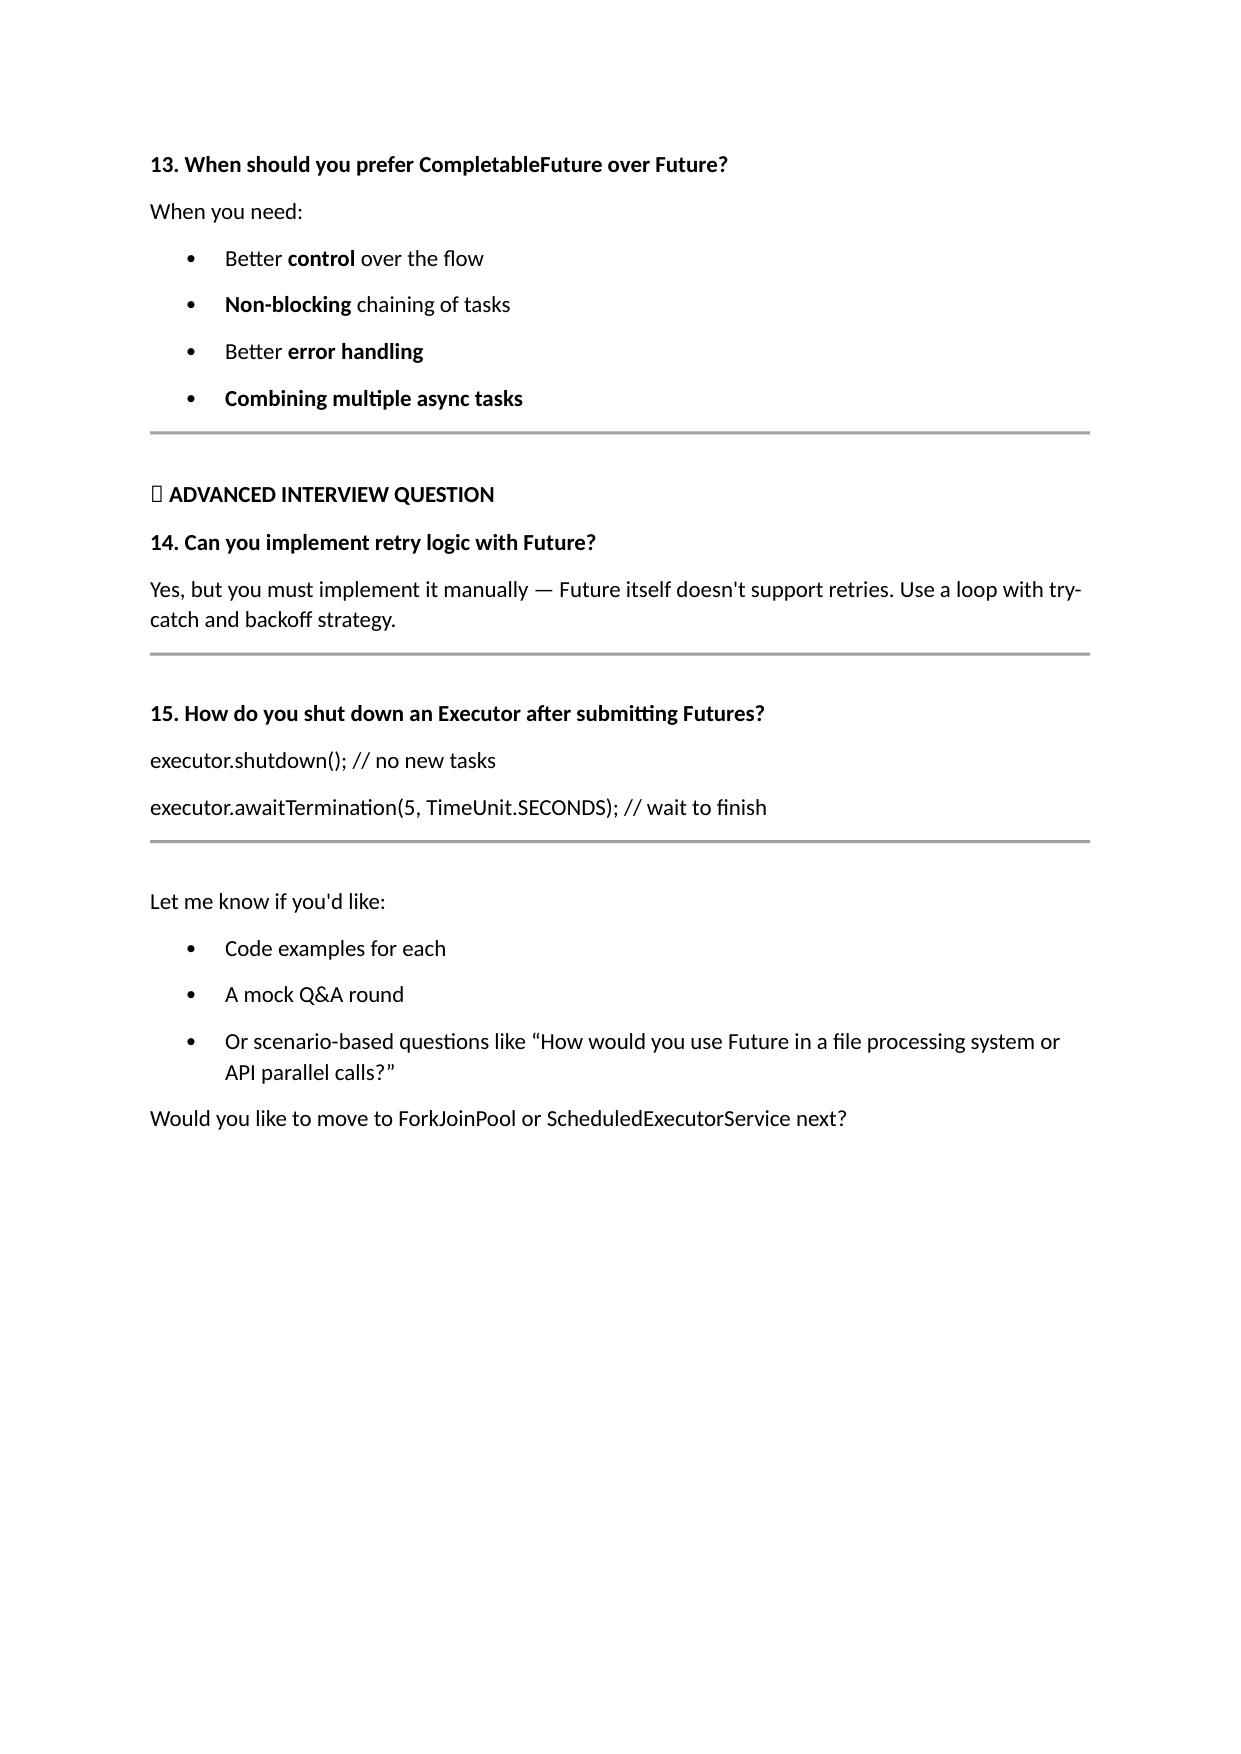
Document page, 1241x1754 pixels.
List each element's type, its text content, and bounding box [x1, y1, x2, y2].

text 15. How do you shut down an Executor after submitting Futures? [150, 699, 1090, 727]
list Non-blocking chaining of tasks [187, 291, 1090, 319]
list Better error handling [187, 337, 1090, 366]
list Combining multiple async tasks [187, 384, 1090, 412]
list Better control over the flow [187, 244, 1090, 272]
text executor.awaitTermination(5, TimeUnit.SECONDS); // wait to finish [150, 793, 1090, 821]
text executor.shutdown(); // no new tasks [150, 746, 1090, 774]
list Or scenario-based questions like “How would you use Future in a file processing system or API parallel calls?” [187, 1027, 1090, 1086]
text 14. Can you implement retry logic with Future? [150, 528, 1090, 557]
text 13. When should you prefer CompletableFuture over Future? [150, 150, 1090, 178]
text Would you like to move to ForkJoinPool or ScheduledExecutorService next? [150, 1104, 1090, 1133]
text 👀 ADVANCED INTERVIEW QUESTION [150, 478, 1090, 509]
text Yes, but you must implement it manually — Future itself doesn't support retries. Use a loop with try-catch and backoff strategy. [150, 575, 1090, 634]
text Let me know if you'd like: [150, 887, 1090, 915]
list A mock Q&A round [187, 981, 1090, 1009]
text When you need: [150, 197, 1090, 225]
list Code examples for each [187, 934, 1090, 962]
